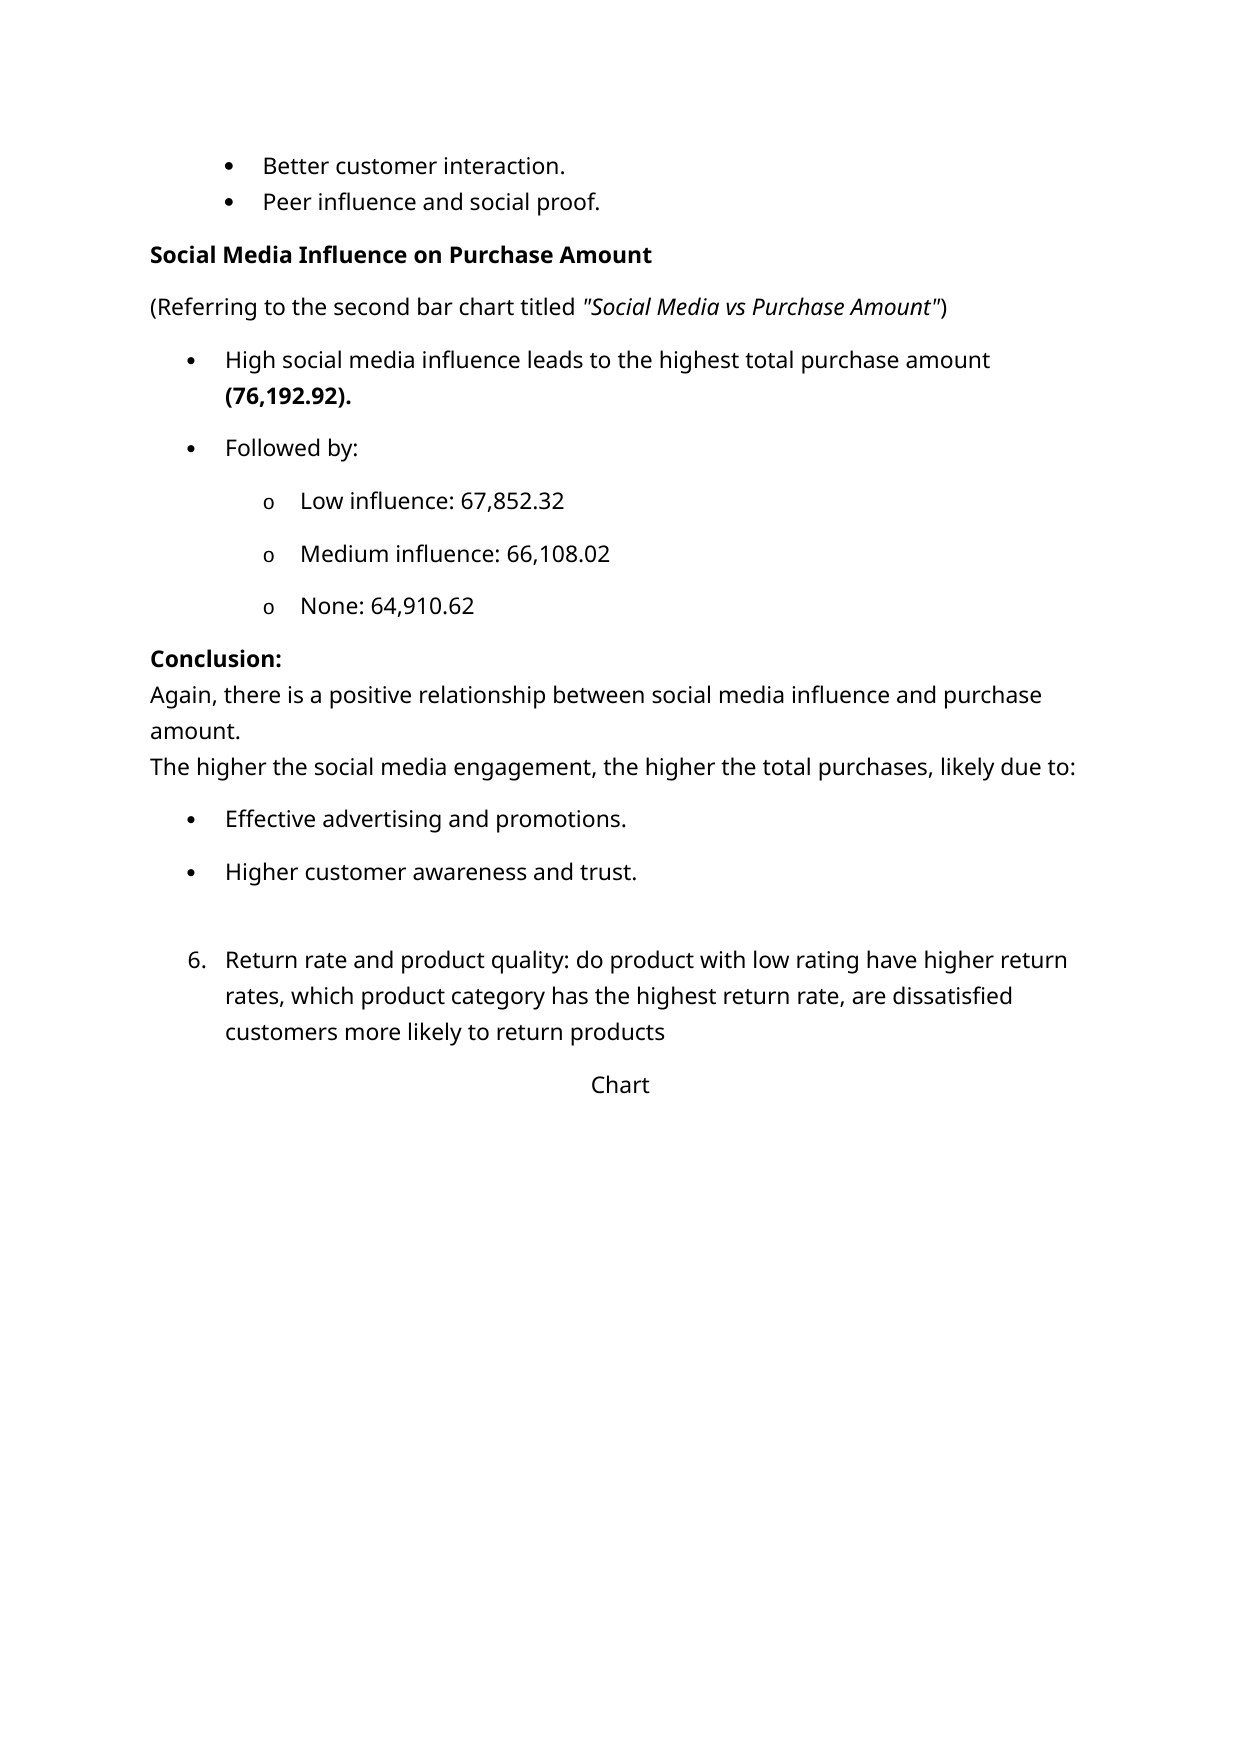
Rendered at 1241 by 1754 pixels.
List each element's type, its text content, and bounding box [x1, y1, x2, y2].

list Better customer interaction. [225, 150, 1090, 181]
list Higher customer awareness and trust. [187, 856, 1090, 887]
list Peer influence and social proof. [225, 186, 1090, 217]
list Followed by: [187, 432, 1090, 463]
list Return rate and product quality: do product with low rating have higher return rates, which product category has the highest return rate, are dissatisfied customers more likely to return products [187, 944, 1090, 1047]
list Medium influence: 66,108.02 [262, 537, 1090, 569]
text Conclusion: Again, there is a positive relationship between social media influence and purchase amount. The higher the social media engagement, the higher the total purchases, likely due to: [150, 643, 1090, 782]
text Social Media Influence on Purchase Amount [150, 238, 1090, 270]
list Effective advertising and promotions. [187, 803, 1090, 834]
list None: 64,910.62 [262, 590, 1090, 621]
list High social media influence leads to the highest total purchase amount (76,192.92). [187, 344, 1090, 411]
list Low influence: 67,852.32 [262, 485, 1090, 516]
text (Referring to the second bar chart titled "Social Media vs Purchase Amount") [150, 291, 1090, 322]
text Chart [150, 1069, 1090, 1100]
